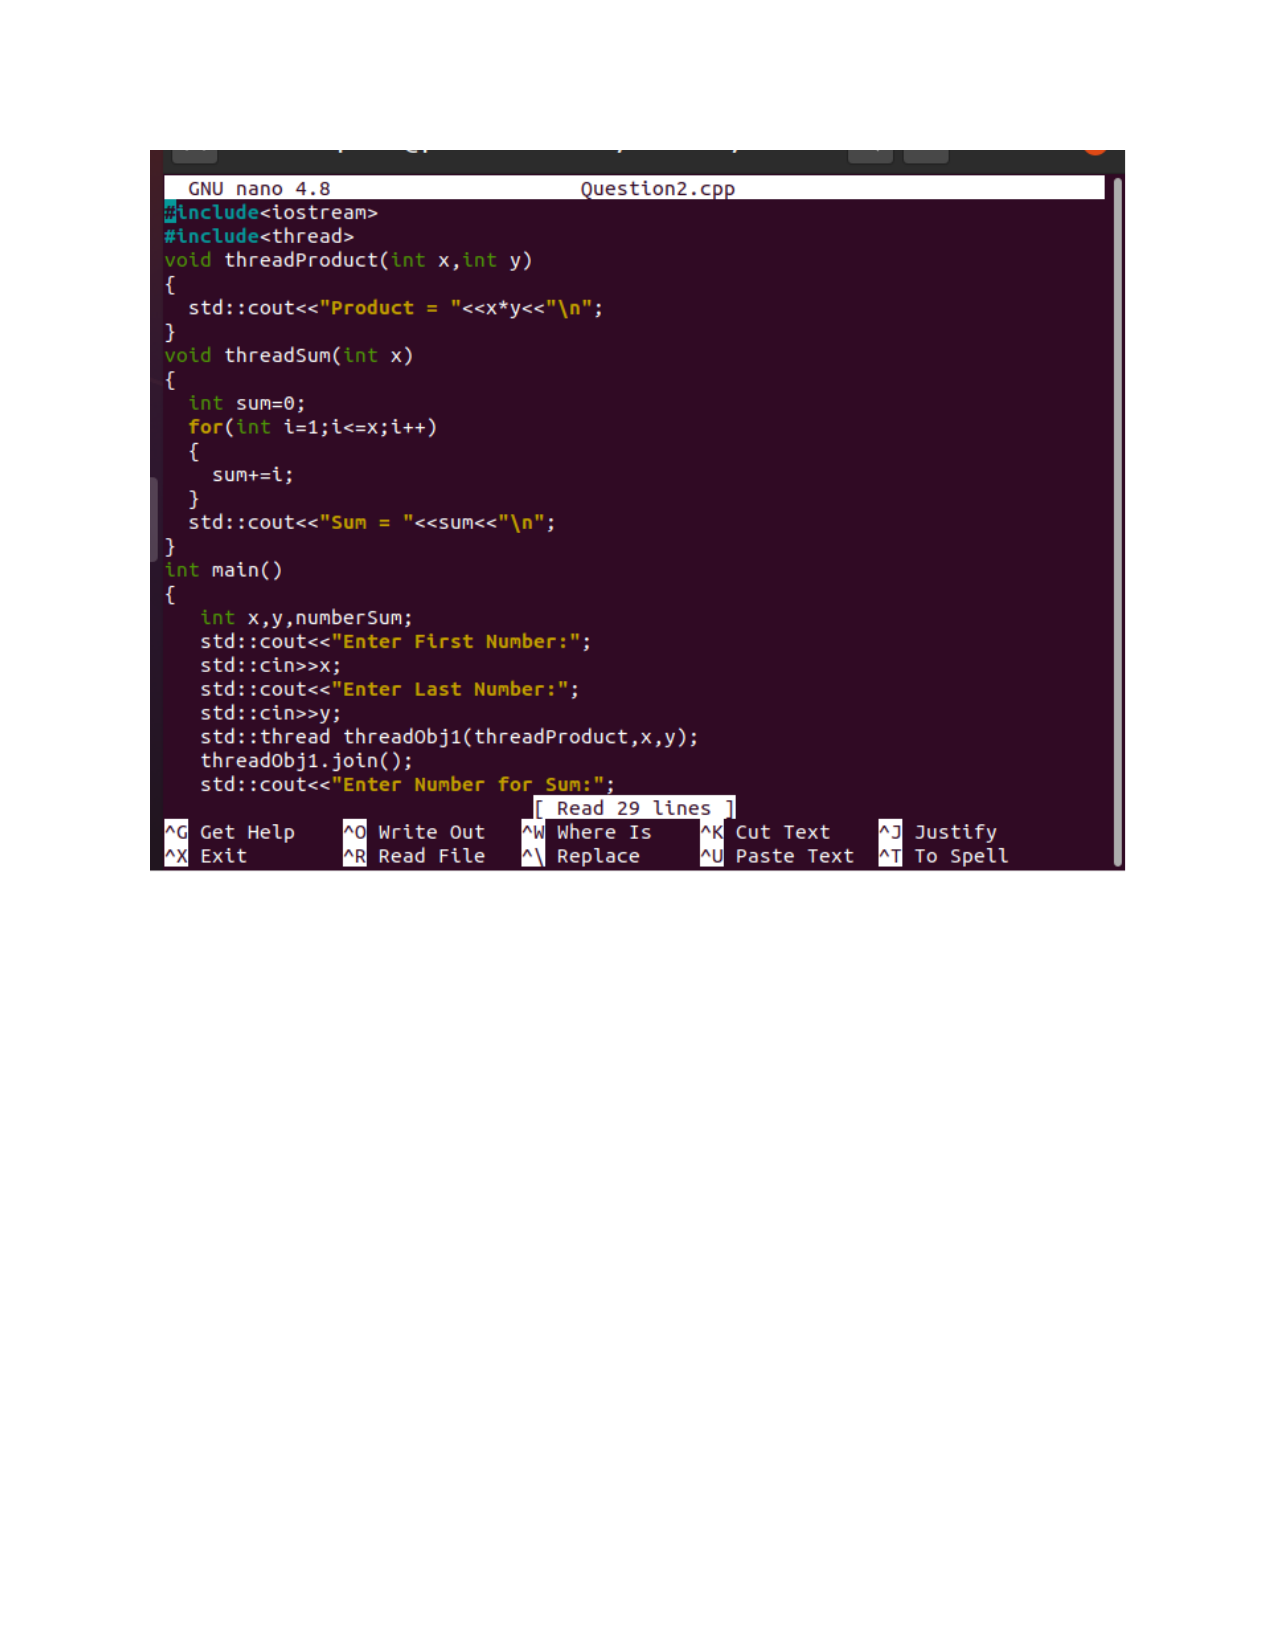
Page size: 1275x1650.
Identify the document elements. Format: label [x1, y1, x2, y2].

picture [150, 150, 1125, 872]
